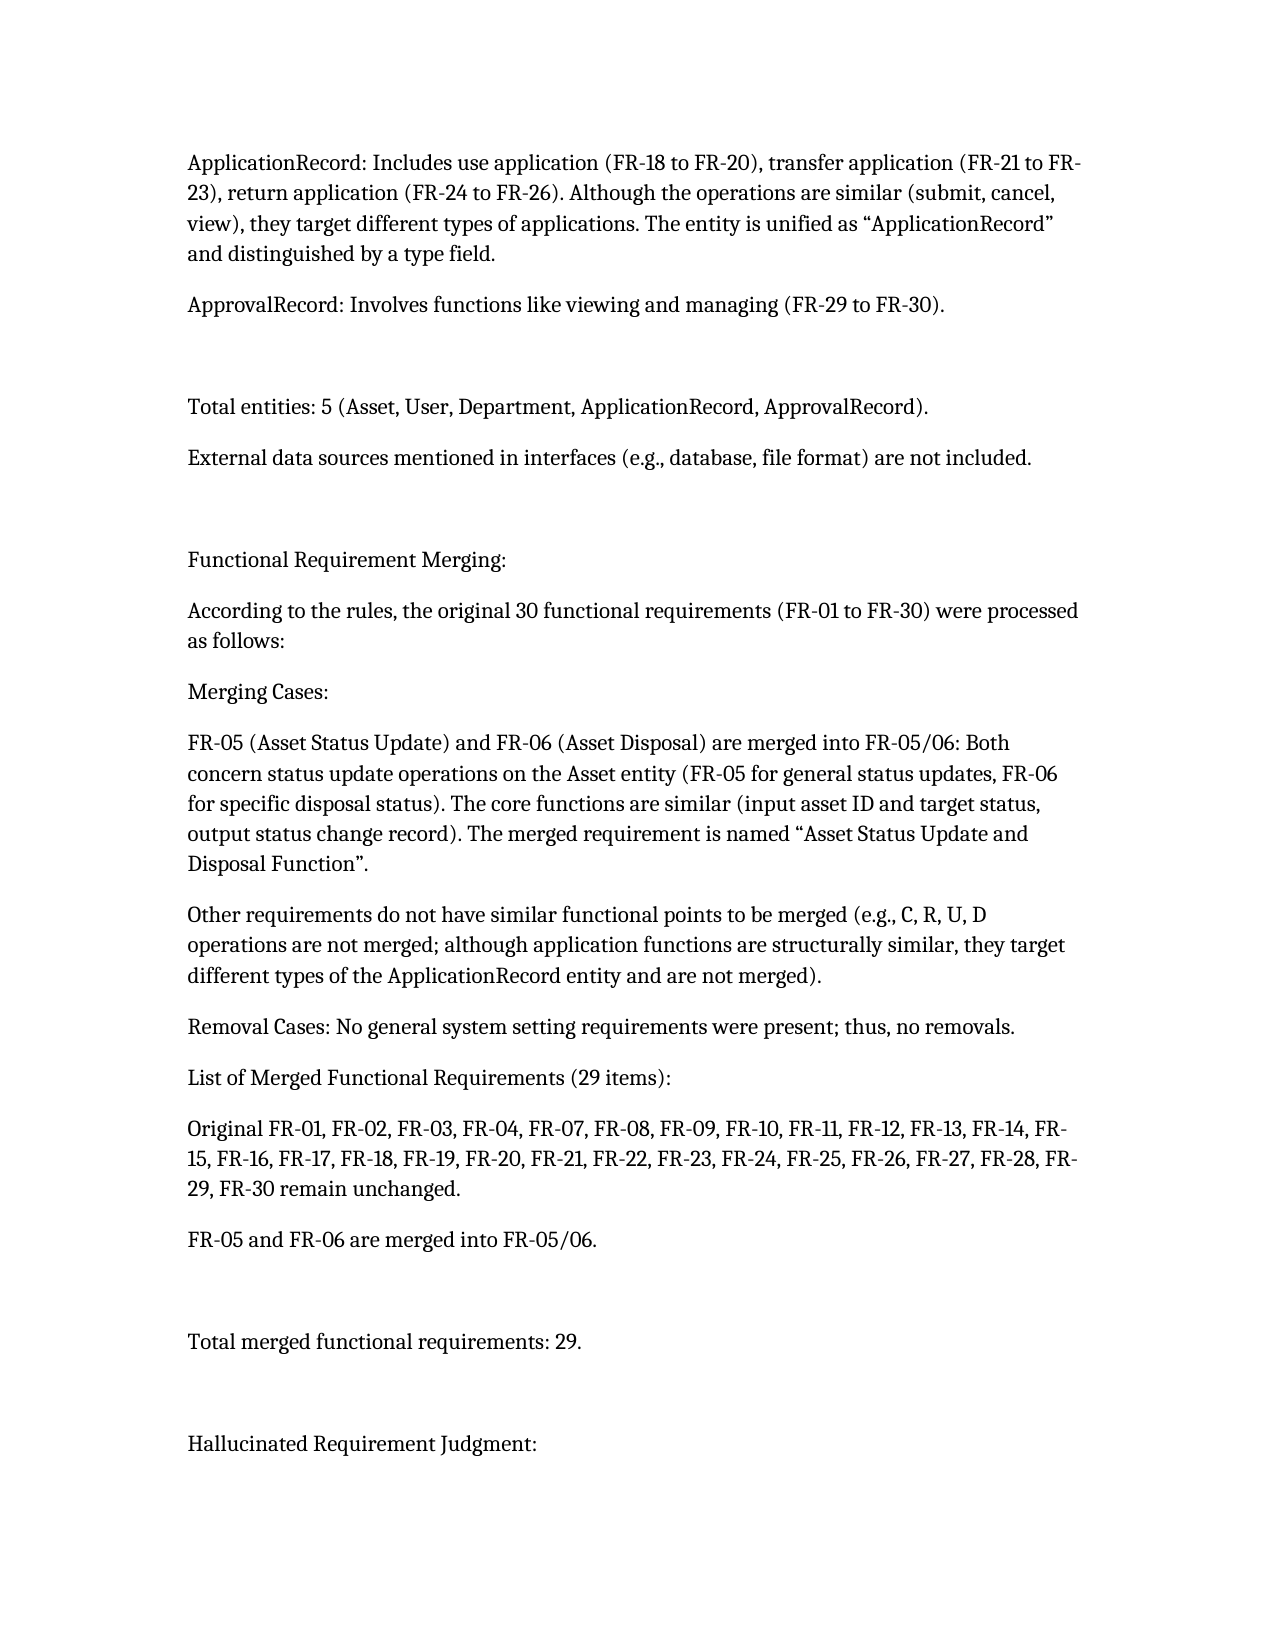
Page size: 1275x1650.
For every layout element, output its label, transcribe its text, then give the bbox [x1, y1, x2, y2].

text ApprovalRecord: Involves functions like viewing and managing (FR-29 to FR-30). [187, 292, 1087, 318]
text Other requirements do not have similar functional points to be merged (e.g., C, R, U, D operations are not merged; although application functions are structurally similar, they target different types of the ApplicationRecord entity and are not merged). [187, 902, 1087, 989]
text List of Merged Functional Requirements (29 items): [187, 1064, 1087, 1091]
text FR-05 (Asset Status Update) and FR-06 (Asset Disposal) are merged into FR-05/06: Both concern status update operations on the Asset entity (FR-05 for general status updates, FR-06 for specific disposal status). The core functions are similar (input asset ID and target status, output status change record). The merged requirement is named “Asset Status Update and Disposal Function”. [187, 730, 1087, 877]
text Total entities: 5 (Asset, User, Department, ApplicationRecord, ApprovalRecord). [187, 394, 1087, 420]
text Hallucinated Requirement Judgment: [187, 1431, 1087, 1458]
text External data sources mentioned in interfaces (e.g., database, file format) are not included. [187, 445, 1087, 471]
text Original FR-01, FR-02, FR-03, FR-04, FR-07, FR-08, FR-09, FR-10, FR-11, FR-12, FR-13, FR-14, FR-15, FR-16, FR-17, FR-18, FR-19, FR-20, FR-21, FR-22, FR-23, FR-24, FR-25, FR-26, FR-27, FR-28, FR-29, FR-30 remain unchanged. [187, 1116, 1087, 1202]
text FR-05 and FR-06 are merged into FR-05/06. [187, 1227, 1087, 1253]
text Removal Cases: No general system setting requirements were present; thus, no removals. [187, 1013, 1087, 1040]
text Total merged functional requirements: 29. [187, 1329, 1087, 1356]
text ApplicationRecord: Includes use application (FR-18 to FR-20), transfer application (FR-21 to FR-23), return application (FR-24 to FR-26). Although the operations are similar (submit, cancel, view), they target different types of applications. The entity is unified as “ApplicationRecord” and distinguished by a type field. [187, 150, 1087, 267]
text Functional Requirement Merging: [187, 547, 1087, 573]
text According to the rules, the original 30 functional requirements (FR-01 to FR-30) were processed as follows: [187, 598, 1087, 654]
text Merging Cases: [187, 679, 1087, 706]
